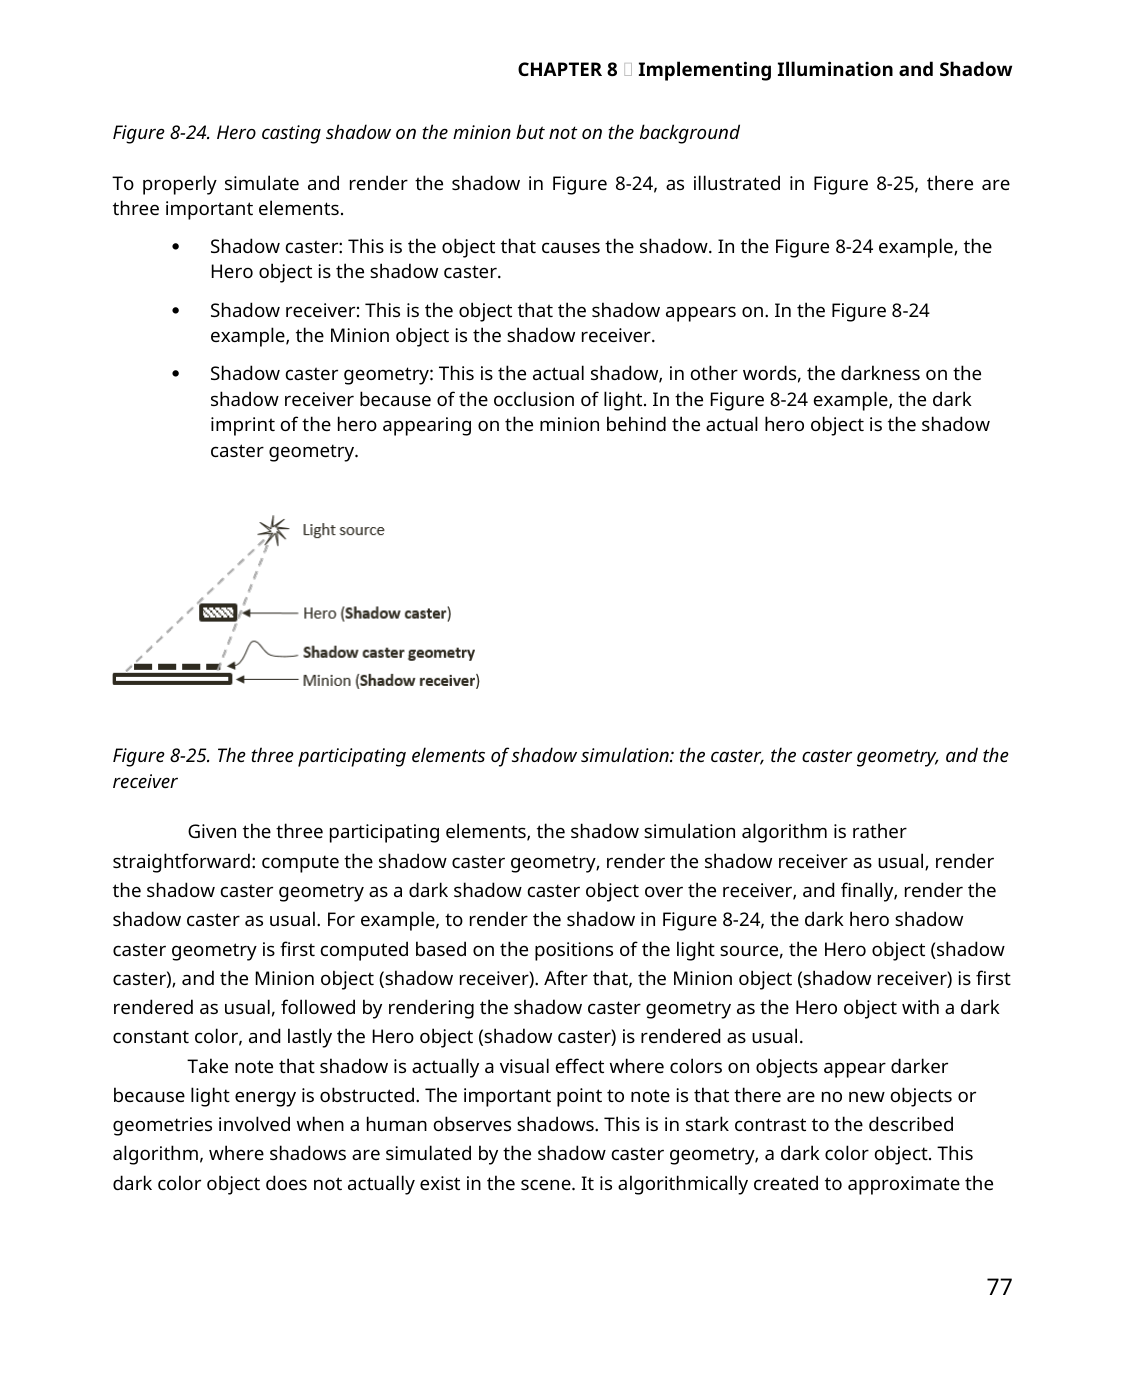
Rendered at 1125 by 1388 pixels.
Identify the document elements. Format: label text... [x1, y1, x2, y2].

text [112, 1053, 1012, 1196]
text Shadow caster geometry: This is the actual shadow, in other words, the darkness on the shadow receiver because of the occlusion of light. In the Figure 8-24 example, the dark imprint of the hero appearing on the minion behind the actual hero object is the shadow caster geometry. [172, 360, 1012, 462]
text Figure 8-24. Hero casting shadow on the minion but not on the background [112, 119, 1012, 145]
text Figure 8-25. The three participating elements of shadow simulation: the caster, the caster geometry, and the receiver [112, 743, 1012, 794]
picture [112, 513, 491, 701]
text Given the three participating elements, the shadow simulation algorithm is rather straightforward: compute the shadow caster geometry, render the shadow receiver as usual, render the shadow caster geometry as a dark shadow caster object over the receiver, and finally, render the shadow caster as usual. For example, to render the shadow in Figure 8-24, the dark hero shadow caster geometry is first computed based on the positions of the light source, the Hero object (shadow caster), and the Minion object (shadow receiver). After that, the Minion object (shadow receiver) is first rendered as usual, followed by rendering the shadow caster geometry as the Hero object with a dark constant color, and lastly the Hero object (shadow caster) is rendered as usual. [112, 819, 1012, 1049]
text Shadow caster: This is the object that causes the shadow. In the Figure 8-24 example, the Hero object is the shadow caster. [172, 233, 1012, 284]
text Shadow receiver: This is the object that the shadow appears on. In the Figure 8-24 example, the Minion object is the shadow receiver. [172, 297, 1012, 348]
text To properly simulate and render the shadow in Figure 8-24, as illustrated in Figure 8-25, there are three important elements. [112, 170, 1012, 221]
